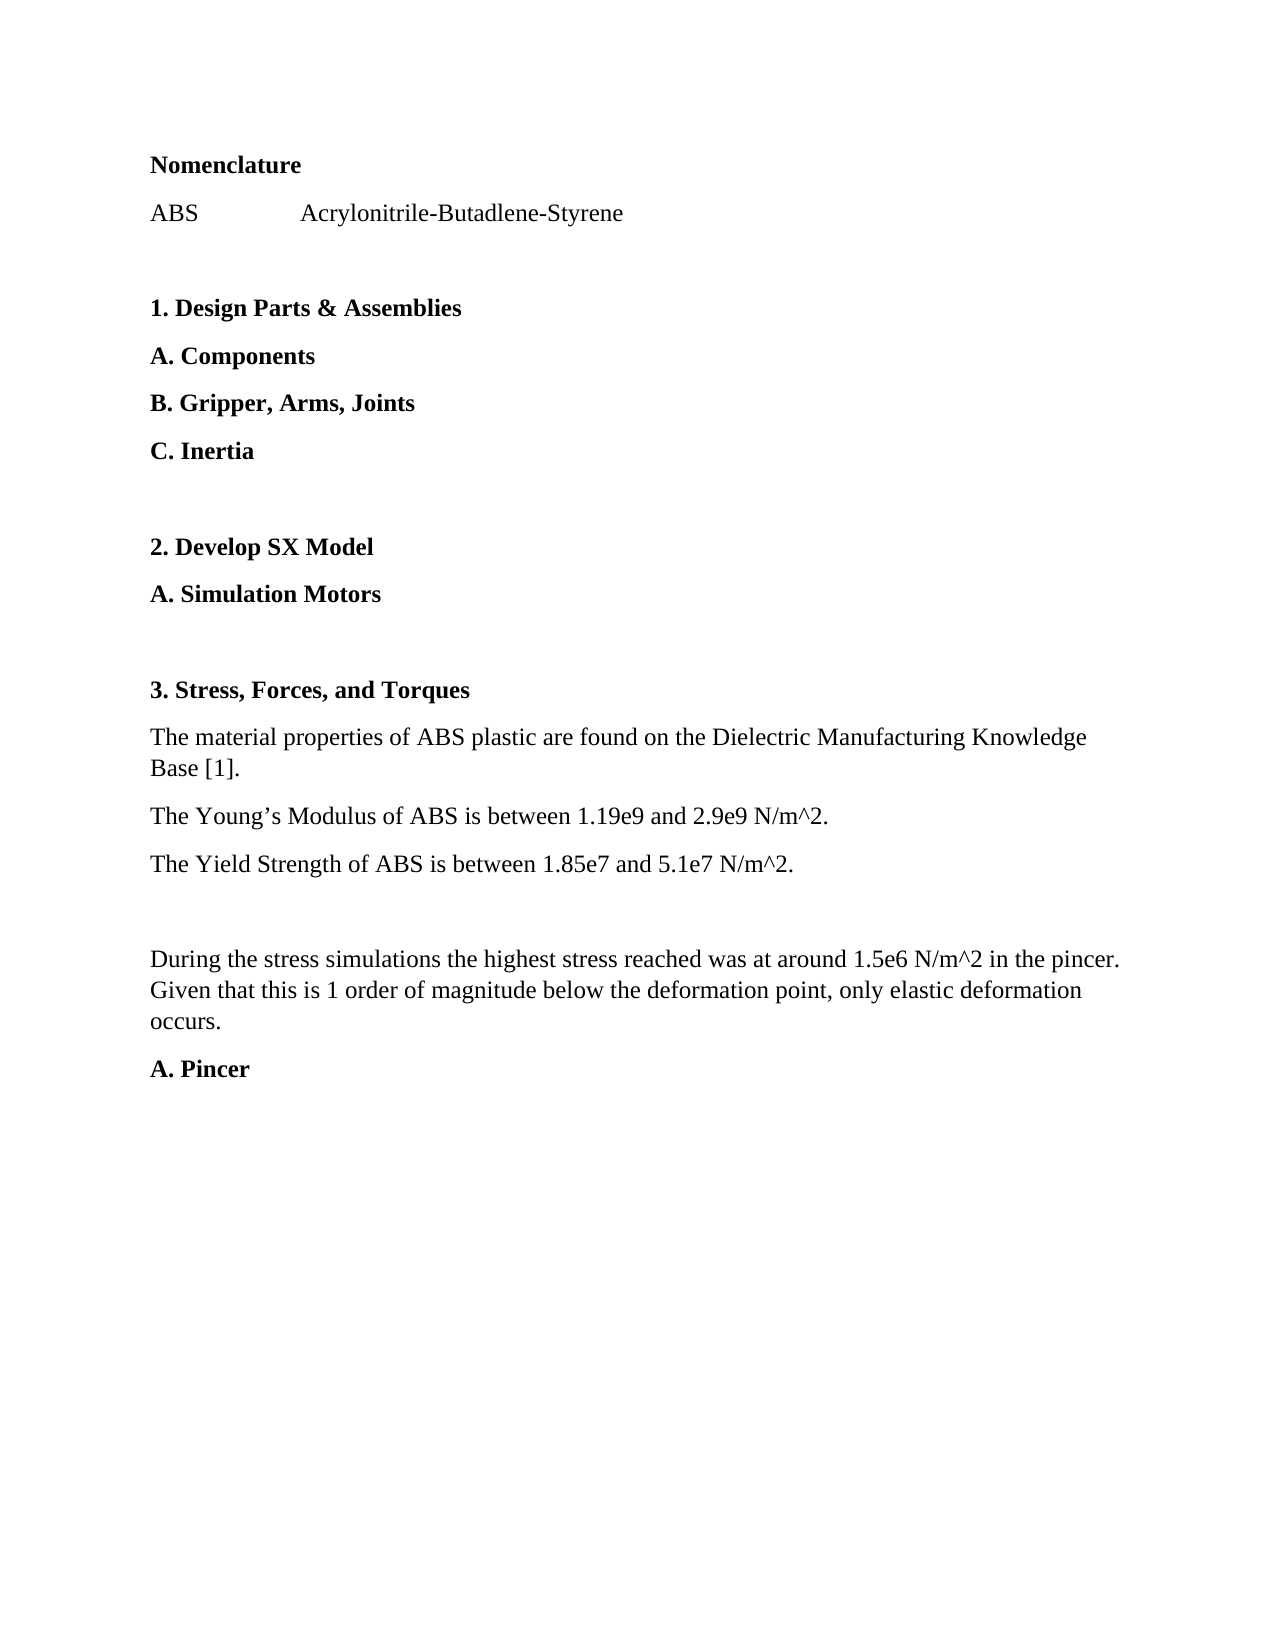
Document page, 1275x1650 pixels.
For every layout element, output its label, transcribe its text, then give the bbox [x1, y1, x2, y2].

text 1. Design Parts & Assemblies [150, 293, 1125, 322]
text B. Gripper, Arms, Joints [150, 388, 1125, 417]
text A. Simulation Motors [150, 579, 1125, 608]
text Nomenclature [150, 150, 1125, 179]
text A. Pincer [150, 1054, 1125, 1083]
text The Yield Strength of ABS is between 1.85e7 and 5.1e7 N/m^2. [150, 849, 1125, 878]
text 3. Stress, Forces, and Torques [150, 675, 1125, 703]
text C. Inertia [150, 436, 1125, 465]
text 2. Develop SX Model [150, 532, 1125, 560]
text During the stress simulations the highest stress reached was at around 1.5e6 N/m^2 in the pincer. Given that this is 1 order of magnitude below the deformation point, only elastic deformation occurs. [150, 944, 1125, 1035]
text The Young’s Modulus of ABS is between 1.19e9 and 2.9e9 N/m^2. [150, 801, 1125, 830]
text The material properties of ABS plastic are found on the Dielectric Manufacturing Knowledge Base [1]. [150, 722, 1125, 782]
text ABS Acrylonitrile-Butadlene-Styrene [150, 198, 1125, 226]
text A. Components [150, 341, 1125, 369]
